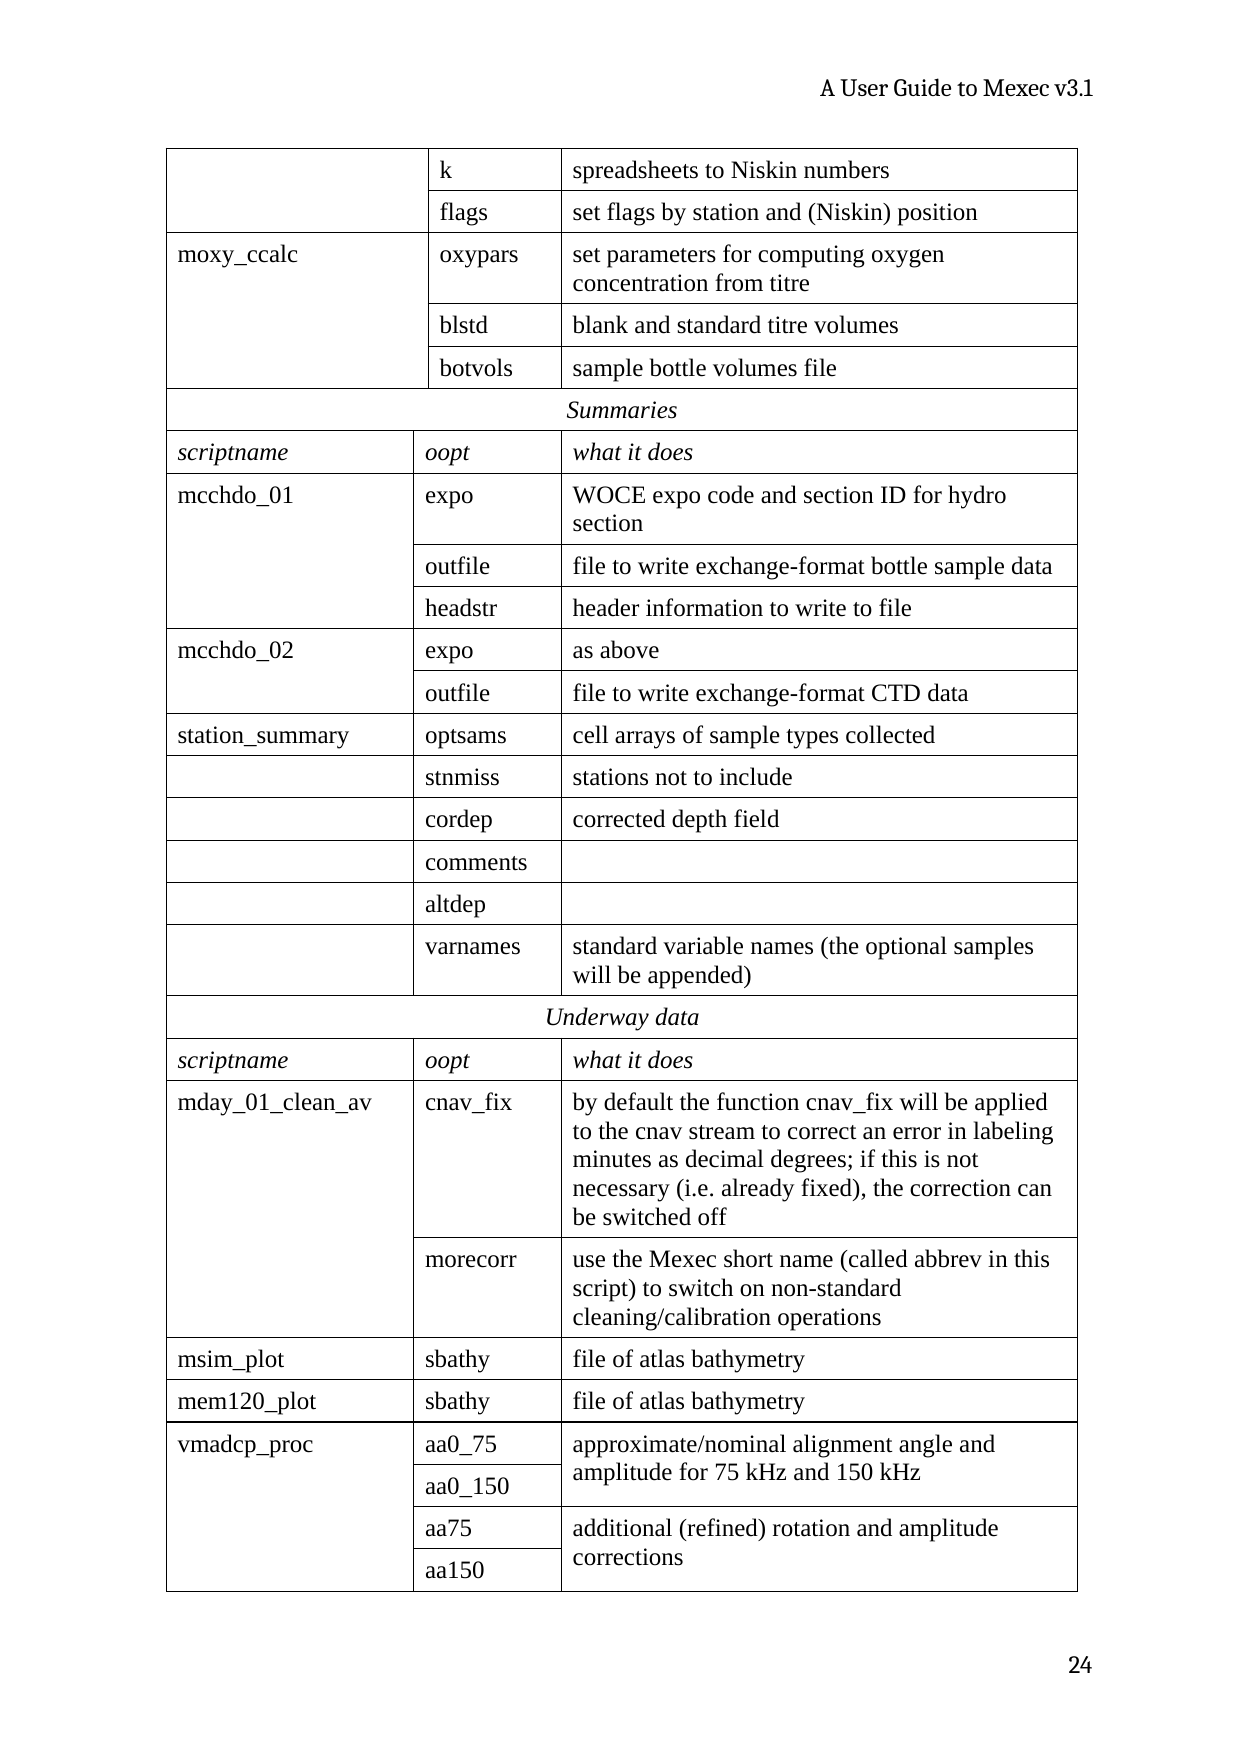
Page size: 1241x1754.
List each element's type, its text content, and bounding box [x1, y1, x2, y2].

table_cell outfile [414, 671, 561, 713]
table_cell morecorr [414, 1238, 561, 1337]
table_cell [167, 883, 413, 924]
table_cell Underway data [167, 996, 1077, 1037]
table_cell outfile [414, 545, 561, 586]
table_cell moxy_ccalc [167, 233, 428, 388]
table_cell file of atlas bathymetry [562, 1338, 1077, 1379]
table_cell sbathy [414, 1380, 561, 1421]
table_cell sample bottle volumes file [562, 347, 1077, 388]
table_cell as above [562, 629, 1077, 670]
table_cell [167, 798, 413, 839]
table_cell aa0_150 [414, 1465, 561, 1506]
table_cell mcchdo_02 [167, 629, 413, 713]
table_cell stnmiss [414, 756, 561, 797]
table_cell [562, 883, 1077, 924]
table_cell file to write exchange-format bottle sample data [562, 545, 1077, 586]
table_cell altdep [414, 883, 561, 924]
table_cell [167, 756, 413, 797]
table_cell Summaries [167, 389, 1077, 430]
table_cell aa75 [414, 1507, 561, 1548]
table_cell mday_01_clean_av [167, 1081, 413, 1337]
table_cell stations not to include [562, 756, 1077, 797]
table_cell header information to write to file [562, 587, 1077, 628]
table_cell cnav_fix [414, 1081, 561, 1237]
table_cell oxypars [429, 233, 561, 303]
table_cell oopt [414, 1039, 561, 1080]
table_cell WOCE expo code and section ID for hydro section [562, 474, 1077, 543]
table_cell oxybotnisk [429, 149, 561, 190]
table_cell headstr [414, 587, 561, 628]
table_cell corrected depth field [562, 798, 1077, 839]
table_cell mem120_plot [167, 1380, 413, 1421]
table_cell file to write exchange-format CTD data [562, 671, 1077, 713]
table_cell optsams [414, 714, 561, 755]
table_cell scriptname [167, 431, 413, 472]
table_cell standard variable names (the optional samples will be appended) [562, 925, 1077, 995]
table_cell cell arrays of sample types collected [562, 714, 1077, 755]
table_cell [562, 841, 1077, 882]
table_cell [562, 149, 1077, 190]
table_cell comments [414, 841, 561, 882]
table_cell aa0_75 [414, 1423, 561, 1464]
table_cell expo [414, 474, 561, 543]
table_cell [167, 925, 413, 995]
table_cell mcchdo_01 [167, 474, 413, 628]
table_cell [167, 841, 413, 882]
table_cell set flags by station and (Niskin) position [562, 191, 1077, 232]
table_cell flags [429, 191, 561, 232]
table_cell vmadcp_proc [167, 1423, 413, 1591]
table_cell sbathy [414, 1338, 561, 1379]
table_cell botvols [429, 347, 561, 388]
table_cell cordep [414, 798, 561, 839]
table_cell set parameters for computing oxygen concentration from titre [562, 233, 1077, 303]
table_cell what it does [562, 431, 1077, 472]
table_cell by default the function cnav_fix will be applied to the cnav stream to correct an error in labeling minutes as decimal degrees; if this is not necessary (i.e. already fixed), the correction can be switched off [562, 1081, 1077, 1237]
table_cell expo [414, 629, 561, 670]
table_cell oopt [414, 431, 561, 472]
table_cell aa150 [414, 1549, 561, 1591]
table_cell varnames [414, 925, 561, 995]
table_cell msim_plot [167, 1338, 413, 1379]
table_cell approximate/nominal alignment angle and amplitude for 75 kHz and 150 kHz [562, 1423, 1077, 1506]
table_cell use the Mexec short name (called abbrev in this script) to switch on non-standard cleaning/calibration operations [562, 1238, 1077, 1337]
table_cell blank and standard titre volumes [562, 304, 1077, 346]
table_cell additional (refined) rotation and amplitude corrections based on btm/watertrk [562, 1507, 1077, 1591]
table_cell station_summary [167, 714, 413, 755]
table_cell file of atlas bathymetry [562, 1380, 1077, 1421]
table_cell blstd [429, 304, 561, 346]
table_cell what it does [562, 1039, 1077, 1080]
table_cell scriptname [167, 1039, 413, 1080]
